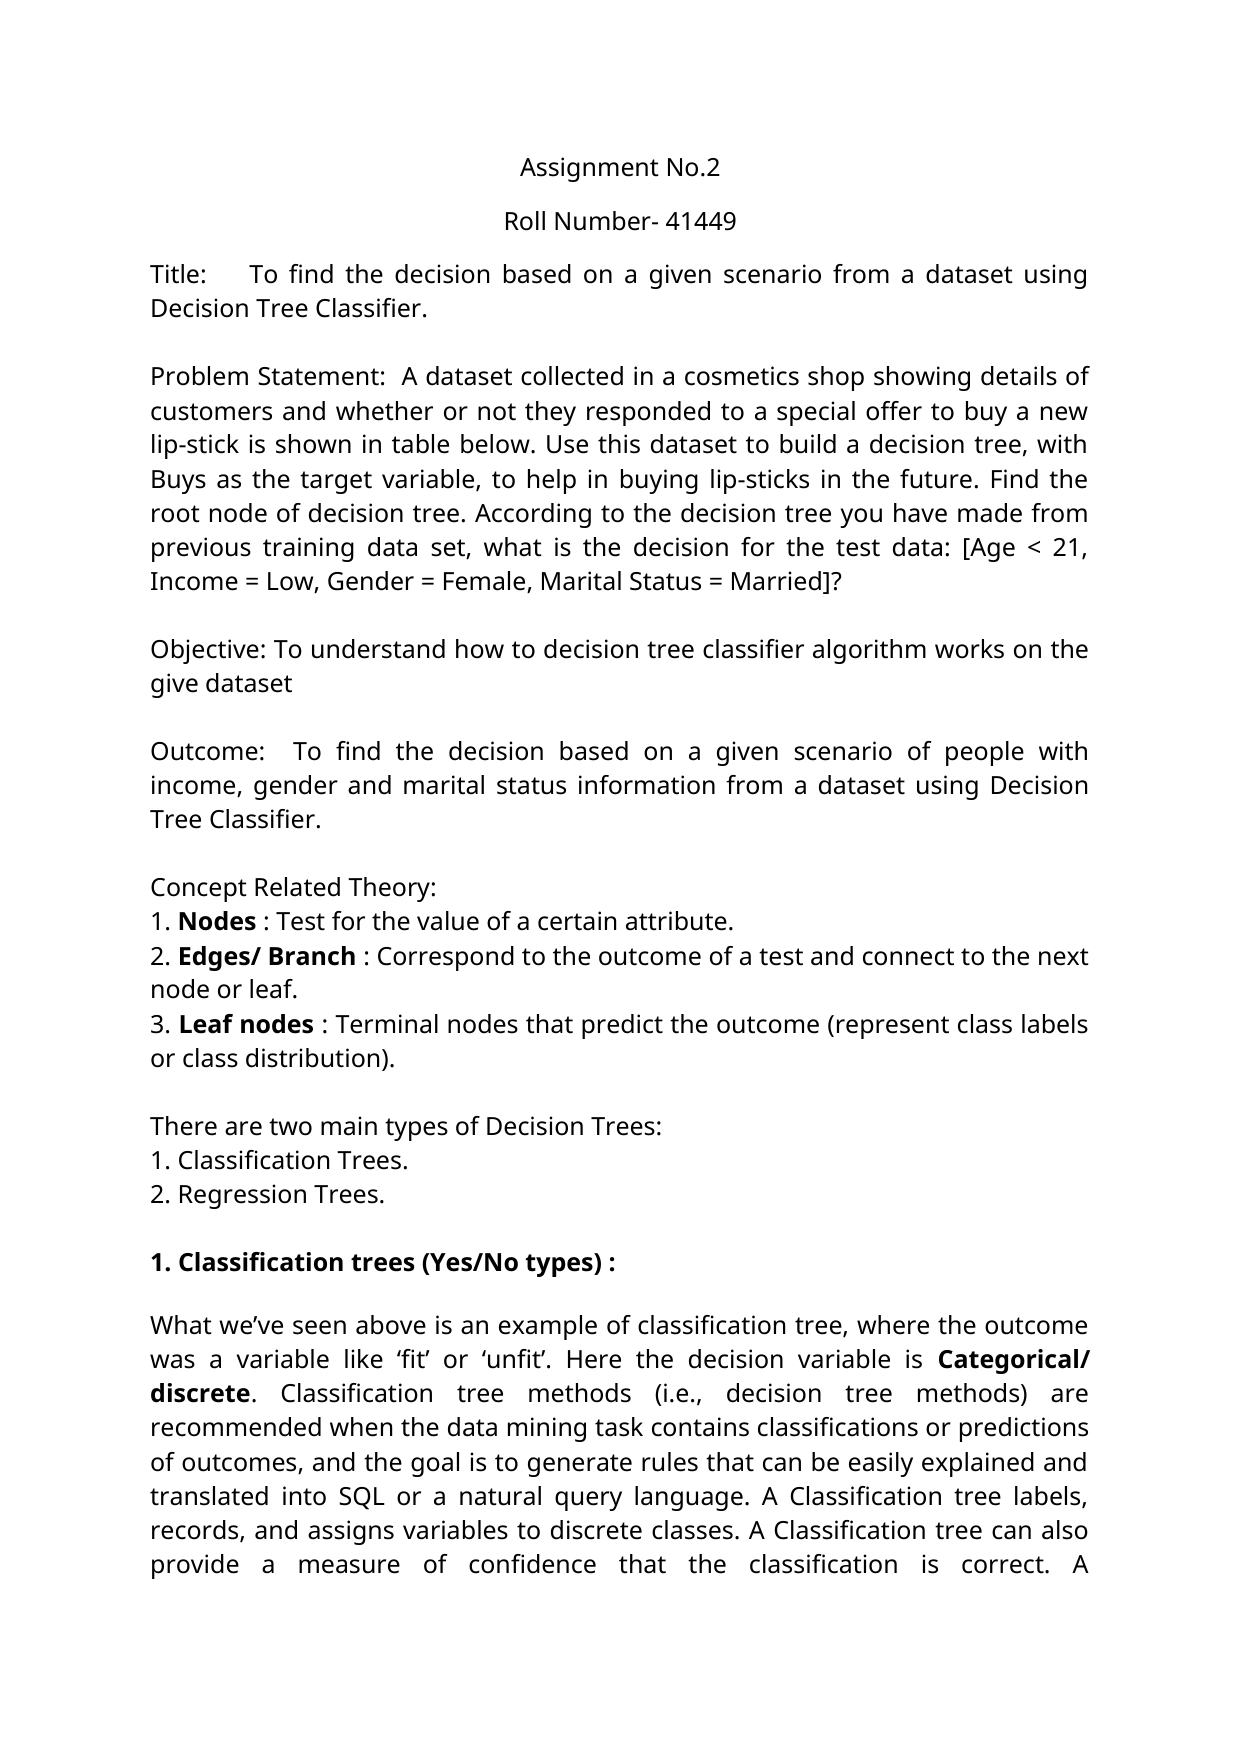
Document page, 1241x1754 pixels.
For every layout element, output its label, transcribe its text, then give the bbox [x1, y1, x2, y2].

text There are two main types of Decision Trees: [150, 1108, 1090, 1142]
text 1. Nodes : Test for the value of a certain attribute. [150, 904, 1090, 938]
text Outcome: To find the decision based on a given scenario of people with income, gender and marital status information from a dataset using Decision Tree Classifier. [150, 734, 1090, 836]
text 1. Classification Trees. [150, 1142, 1090, 1177]
text 2. Regression Trees. [150, 1177, 1090, 1211]
text Objective: To understand how to decision tree classifier algorithm works on the give dataset [150, 632, 1090, 700]
text 2. Edges/ Branch : Correspond to the outcome of a test and connect to the next node or leaf. [150, 938, 1090, 1006]
text 3. Leaf nodes : Terminal nodes that predict the outcome (represent class labels or class distribution). [150, 1006, 1090, 1074]
text Title: To find the decision based on a given scenario from a dataset using Decision Tree Classifier. [150, 257, 1090, 325]
text Concept Related Theory: [150, 870, 1090, 904]
text Roll Number- 41449 [150, 203, 1090, 237]
text Problem Statement: A dataset collected in a cosmetics shop showing details of customers and whether or not they responded to a special offer to buy a new lip-stick is shown in table below. Use this dataset to build a decision tree, with Buys as the target variable, to help in buying lip-sticks in the future. Find the root node of decision tree. According to the decision tree you have made from previous training data set, what is the decision for the test data: [Age < 21, Income = Low, Gender = Female, Marital Status = Married]? [150, 359, 1090, 597]
text 1. Classification trees (Yes/No types) : [150, 1245, 1090, 1279]
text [150, 1308, 1090, 1580]
text Assignment No.2 [150, 150, 1090, 184]
